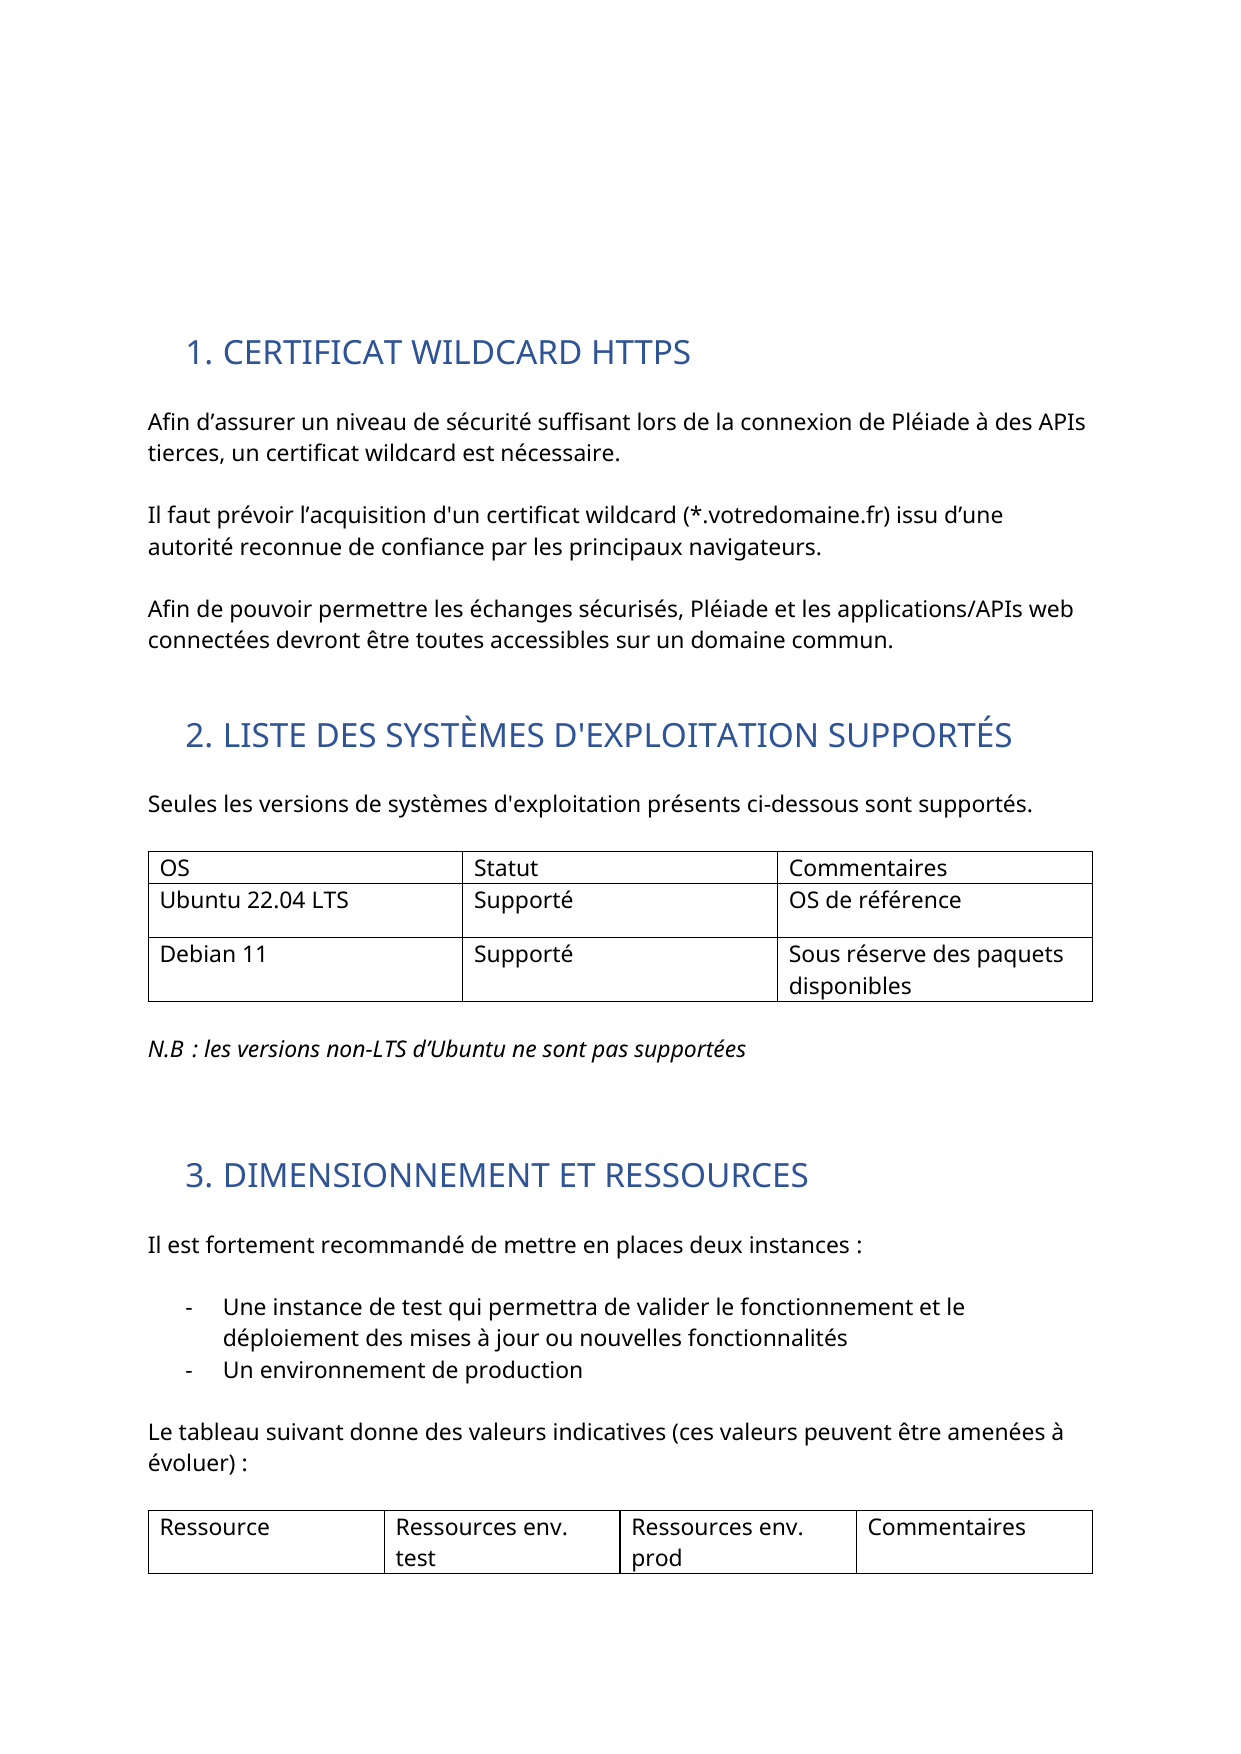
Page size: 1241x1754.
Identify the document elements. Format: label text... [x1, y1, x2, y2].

table_header Ressources env. test [385, 1511, 619, 1573]
table_cell Sous réserve des paquets disponibles [778, 938, 1092, 1001]
table_header OS [149, 852, 462, 883]
table_cell Ubuntu 22.04 LTS [149, 884, 462, 937]
text Afin d’assurer un niveau de sécurité suffisant lors de la connexion de Pléiade à des APIs tierces, un certificat wildcard est nécessaire. [148, 406, 1093, 468]
table_header Statut [463, 852, 777, 883]
table_header Ressource [149, 1511, 384, 1573]
text Afin de pouvoir permettre les échanges sécurisés, Pléiade et les applications/APIs web connectées devront être toutes accessibles sur un domaine commun. [148, 593, 1093, 656]
subtitle DIMENSIONNEMENT ET RESSOURCES [185, 1152, 1093, 1197]
text Il est fortement recommandé de mettre en places deux instances : [148, 1228, 1093, 1260]
subtitle CERTIFICAT WILDCARD HTTPS [185, 329, 1093, 374]
table_cell Supporté [463, 938, 777, 1001]
table_cell Supporté [463, 884, 777, 937]
text N.B : les versions non-LTS d’Ubuntu ne sont pas supportées [148, 1002, 1093, 1064]
list Une instance de test qui permettra de valider le fonctionnement et le déploiement des mises à jour ou nouvelles fonctionnalités [185, 1291, 1093, 1353]
table_header Commentaires [778, 852, 1092, 883]
table_header Ressources env. prod [621, 1511, 856, 1573]
text Il faut prévoir l’acquisition d'un certificat wildcard (*.votredomaine.fr) issu d’une autorité reconnue de confiance par les principaux navigateurs. [148, 499, 1093, 562]
table_header Commentaires [857, 1511, 1092, 1573]
list Un environnement de production [185, 1353, 1093, 1385]
text Seules les versions de systèmes d'exploitation présents ci-dessous sont supportés. [148, 788, 1093, 820]
table_cell Debian 11 [149, 938, 462, 1001]
table_cell OS de référence [778, 884, 1092, 937]
text Le tableau suivant donne des valeurs indicatives (ces valeurs peuvent être amenées à évoluer) : [148, 1416, 1093, 1478]
subtitle LISTE DES SYSTÈMES D'EXPLOITATION SUPPORTÉS [185, 712, 1093, 757]
